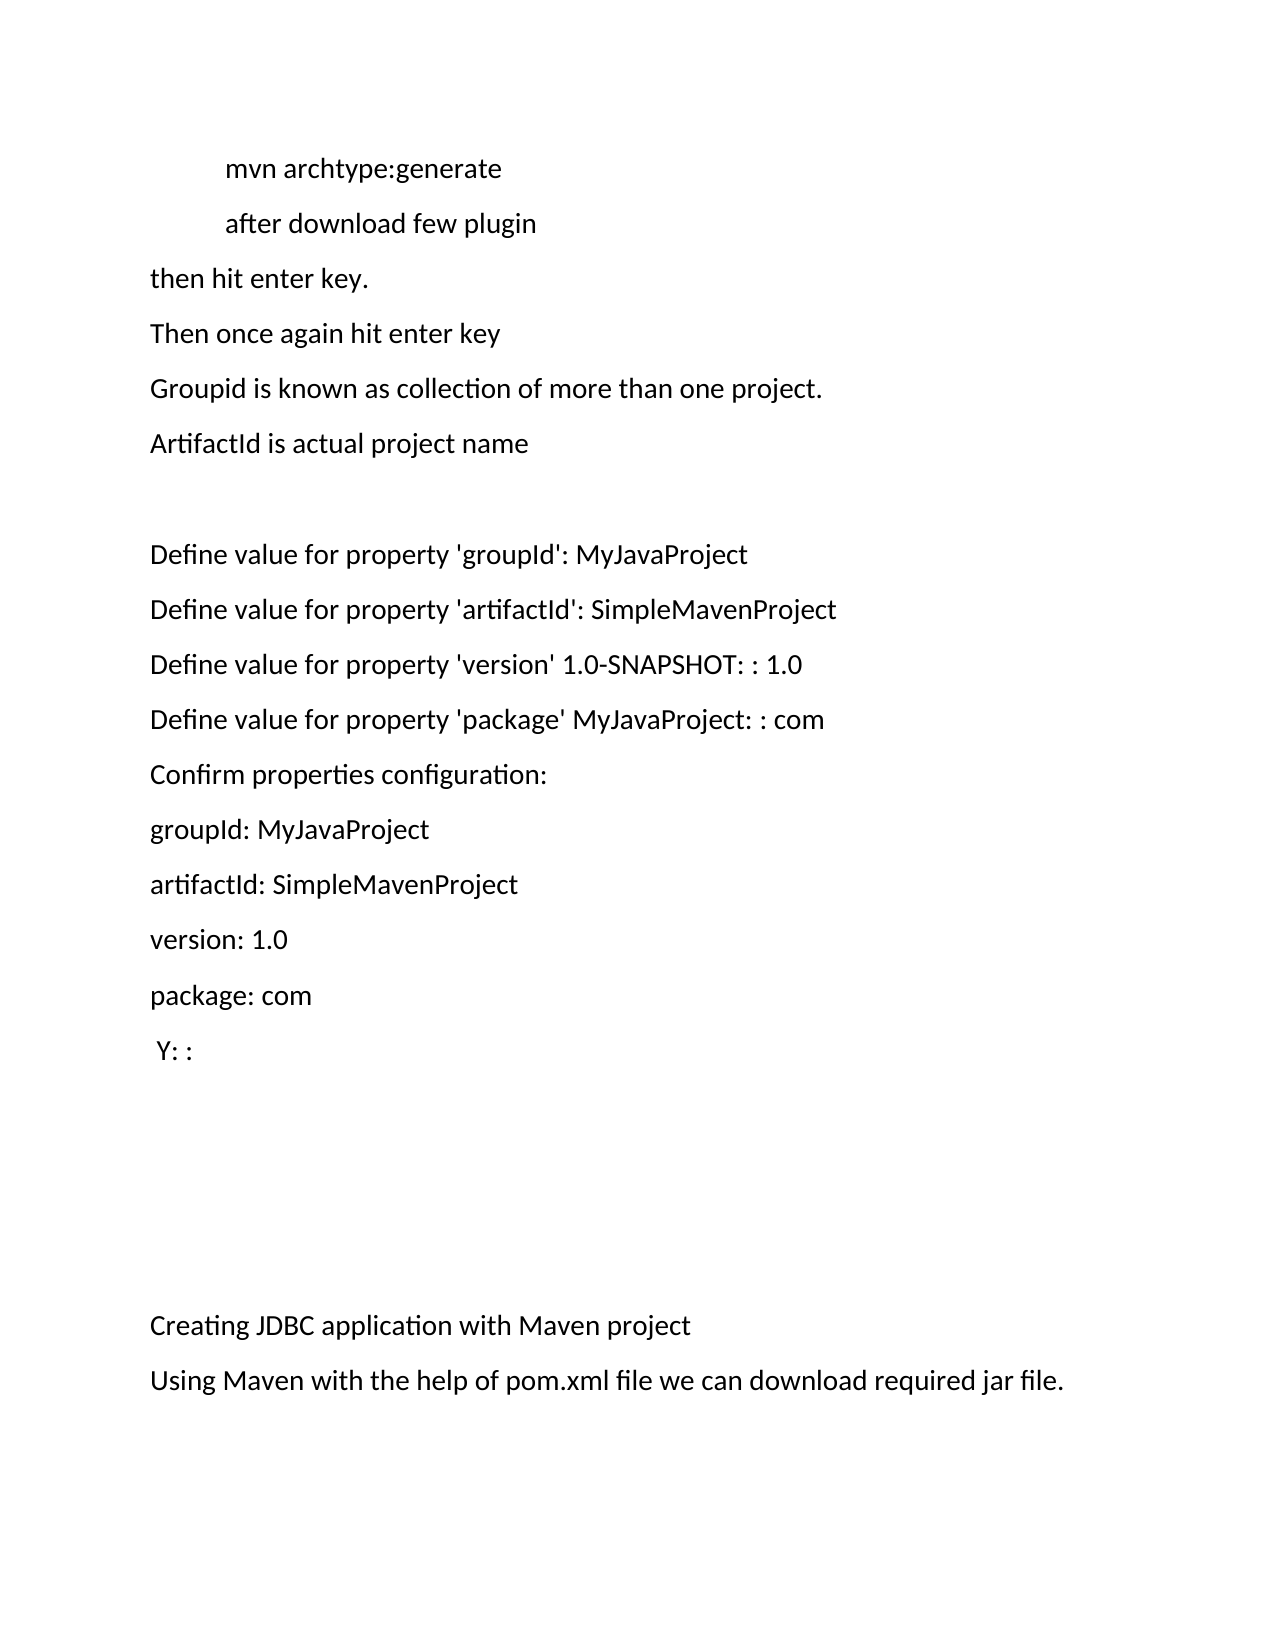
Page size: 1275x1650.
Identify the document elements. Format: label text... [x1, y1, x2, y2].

text Define value for property 'version' 1.0-SNAPSHOT: : 1.0 [150, 646, 1125, 682]
text mvn archtype:generate [225, 150, 1125, 186]
text Define value for property 'package' MyJavaProject: : com [150, 701, 1125, 737]
text then hit enter key. [150, 260, 1125, 296]
text ArtifactId is actual project name [150, 426, 1125, 461]
text groupId: MyJavaProject [150, 811, 1125, 847]
text package: com [150, 977, 1125, 1012]
text Then once again hit enter key [150, 315, 1125, 351]
text Define value for property 'artifactId': SimpleMavenProject [150, 591, 1125, 626]
text Define value for property 'groupId': MyJavaProject [150, 536, 1125, 571]
text Groupid is known as collection of more than one project. [150, 370, 1125, 406]
text Y: : [150, 1032, 1125, 1067]
text Confirm properties configuration: [150, 756, 1125, 792]
text artifactId: SimpleMavenProject [150, 866, 1125, 902]
text version: 1.0 [150, 921, 1125, 957]
text after download few plugin [225, 205, 1125, 241]
text Creating JDBC application with Maven project [150, 1307, 1125, 1343]
text Using Maven with the help of pom.xml file we can download required jar file. [150, 1362, 1125, 1398]
